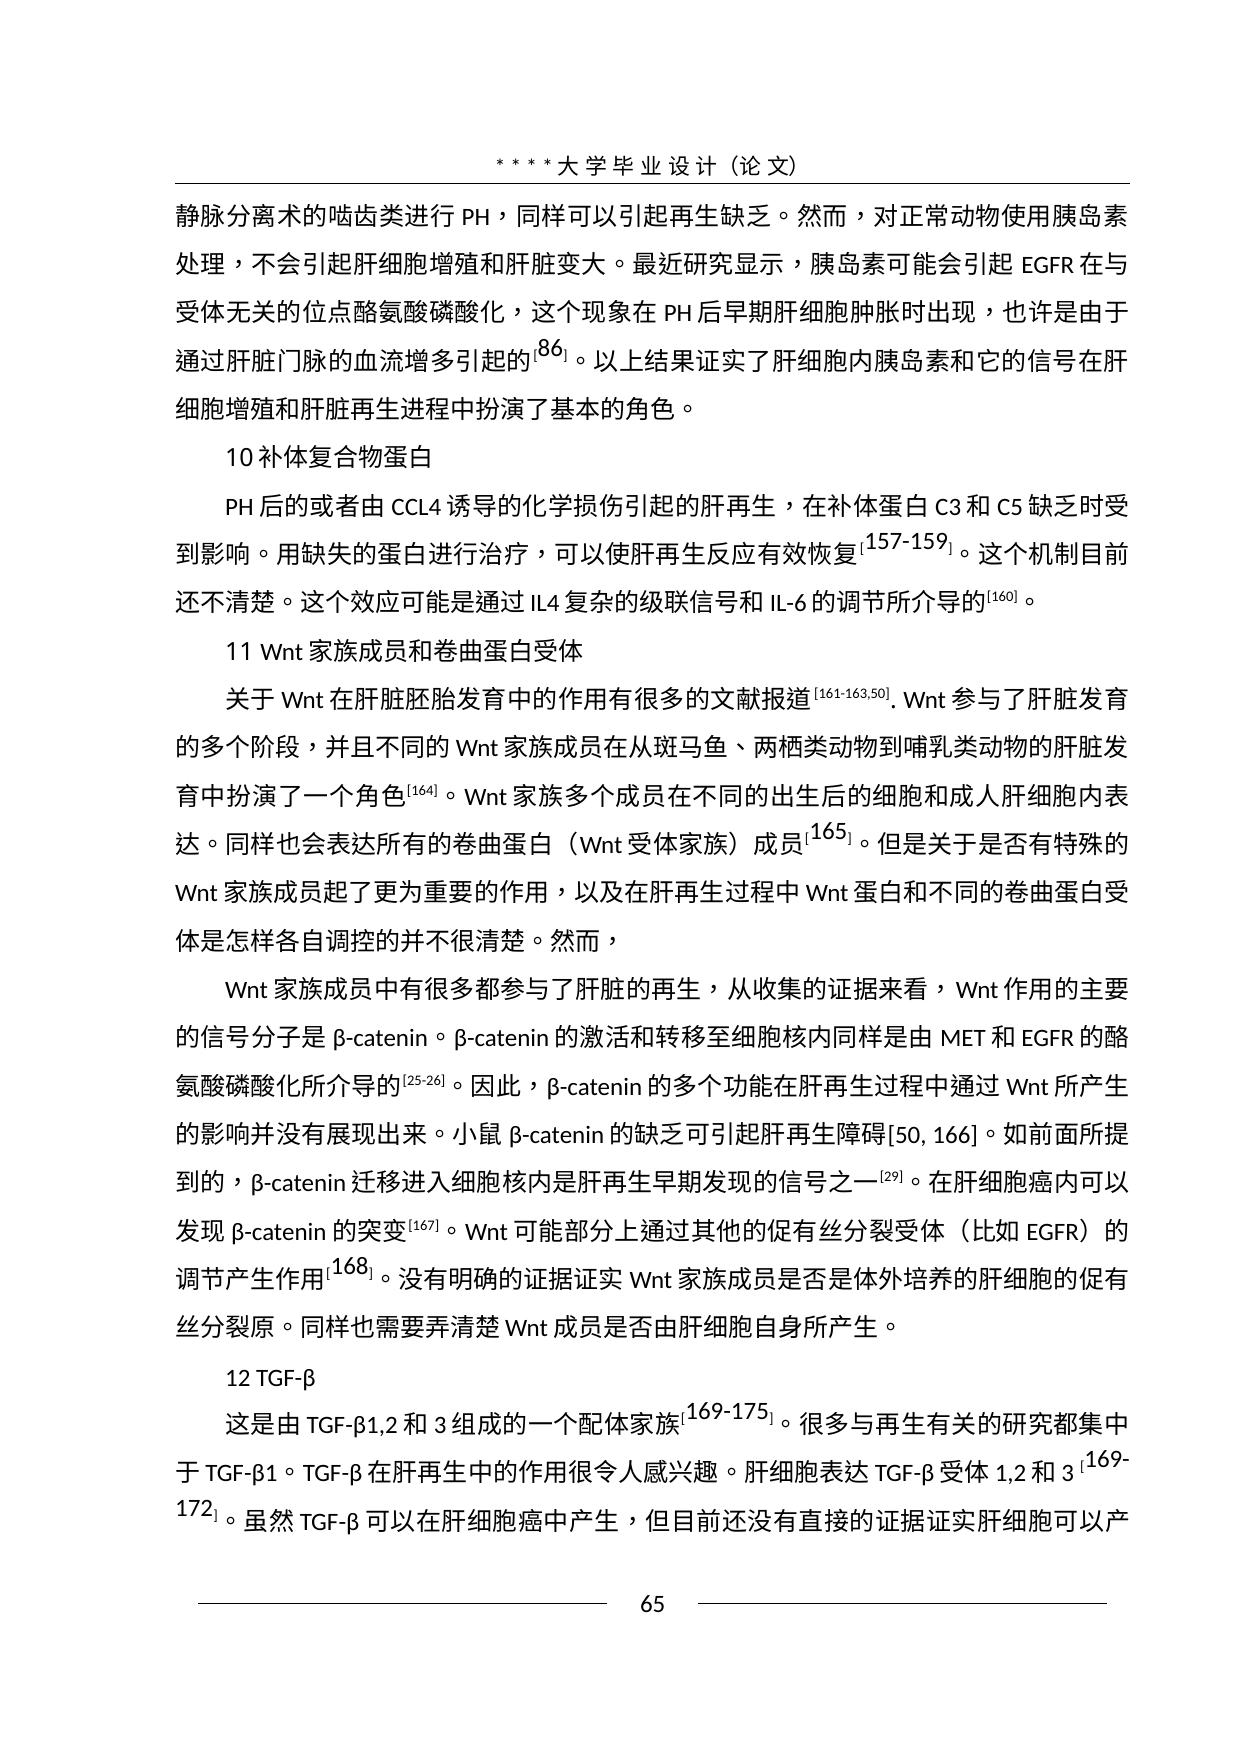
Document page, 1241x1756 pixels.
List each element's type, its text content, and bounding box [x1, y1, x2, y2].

text PH后的或者由CCL4诱导的化学损伤引起的肝再生，在补体蛋白C3和C5缺乏时受到影响。用缺失的蛋白进行治疗，可以使肝再生反应有效恢复[157-159]。这个机制目前还不清楚。这个效应可能是通过IL4复杂的级联信号和IL-6的调节所介导的[160]。 [175, 474, 1130, 619]
text Wnt家族成员中有很多都参与了肝脏的再生，从收集的证据来看，Wnt作用的主要的信号分子是β-catenin。β-catenin的激活和转移至细胞核内同样是由MET和EGFR的酪氨酸磷酸化所介导的[25-26]。因此，β-catenin的多个功能在肝再生过程中通过Wnt所产生的影响并没有展现出来。小鼠β-catenin的缺乏可引起肝再生障碍[50, 166]。如前面所提到的，β-catenin迁移进入细胞核内是肝再生早期发现的信号之一[29]。在肝细胞癌内可以发现β-catenin的突变[167]。Wnt可能部分上通过其他的促有丝分裂受体（比如EGFR）的调节产生作用[168]。没有明确的证据证实Wnt家族成员是否是体外培养的肝细胞的促有丝分裂原。同样也需要弄清楚Wnt成员是否由肝细胞自身所产生。 [175, 957, 1130, 1344]
text 关于Wnt在肝脏胚胎发育中的作用有很多的文献报道[161-163,50]. Wnt参与了肝脏发育的多个阶段，并且不同的Wnt家族成员在从斑马鱼、两栖类动物到哺乳类动物的肝脏发育中扮演了一个角色[164]。Wnt家族多个成员在不同的出生后的细胞和成人肝细胞内表达。同样也会表达所有的卷曲蛋白（Wnt受体家族）成员[165]。但是关于是否有特殊的Wnt家族成员起了更为重要的作用，以及在肝再生过程中Wnt蛋白和不同的卷曲蛋白受体是怎样各自调控的并不很清楚。然而， [175, 667, 1130, 957]
text 12 TGF-β [175, 1344, 1130, 1392]
text 10补体复合物蛋白 [175, 426, 1130, 474]
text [175, 184, 1130, 426]
text 11 Wnt家族成员和卷曲蛋白受体 [175, 619, 1130, 667]
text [175, 1392, 1130, 1537]
